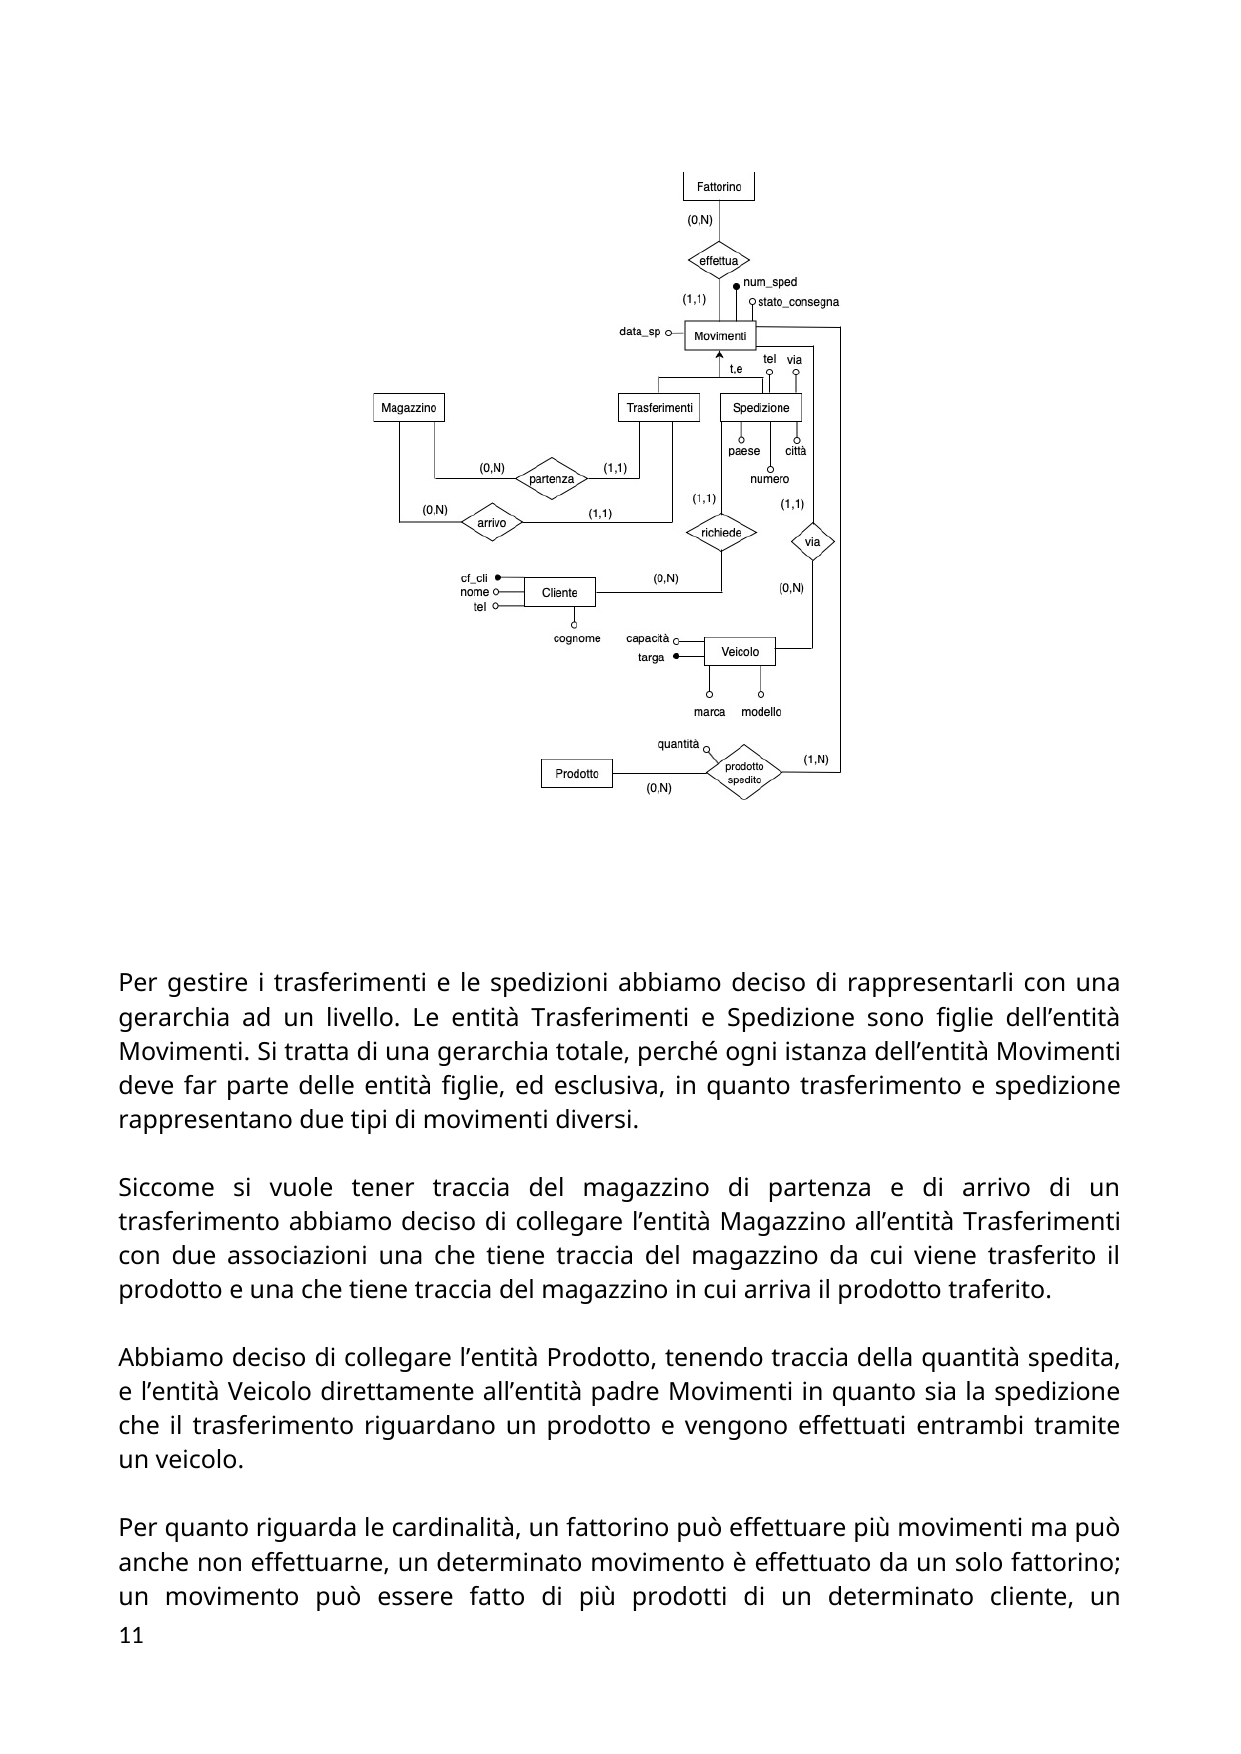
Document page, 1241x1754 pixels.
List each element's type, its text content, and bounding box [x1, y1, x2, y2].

picture [373, 172, 842, 800]
text Siccome si vuole tener traccia del magazzino di partenza e di arrivo di un trasferimento abbiamo deciso di collegare l’entità Magazzino all’entità Trasferimenti con due associazioni una che tiene traccia del magazzino da cui viene trasferito il prodotto e una che tiene traccia del magazzino in cui arriva il prodotto traferito. [118, 1169, 1122, 1306]
text Per gestire i trasferimenti e le spedizioni abbiamo deciso di rappresentarli con una gerarchia ad un livello. Le entità Trasferimenti e Spedizione sono figlie dell’entità Movimenti. Si tratta di una gerarchia totale, perché ogni istanza dell’entità Movimenti deve far parte delle entità figlie, ed esclusiva, in quanto trasferimento e spedizione rappresentano due tipi di movimenti diversi. [118, 965, 1122, 1135]
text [118, 1510, 1122, 1612]
text Abbiamo deciso di collegare l’entità Prodotto, tenendo traccia della quantità spedita, e l’entità Veicolo direttamente all’entità padre Movimenti in quanto sia la spedizione che il trasferimento riguardano un prodotto e vengono effettuati entrambi tramite un veicolo. [118, 1340, 1122, 1476]
